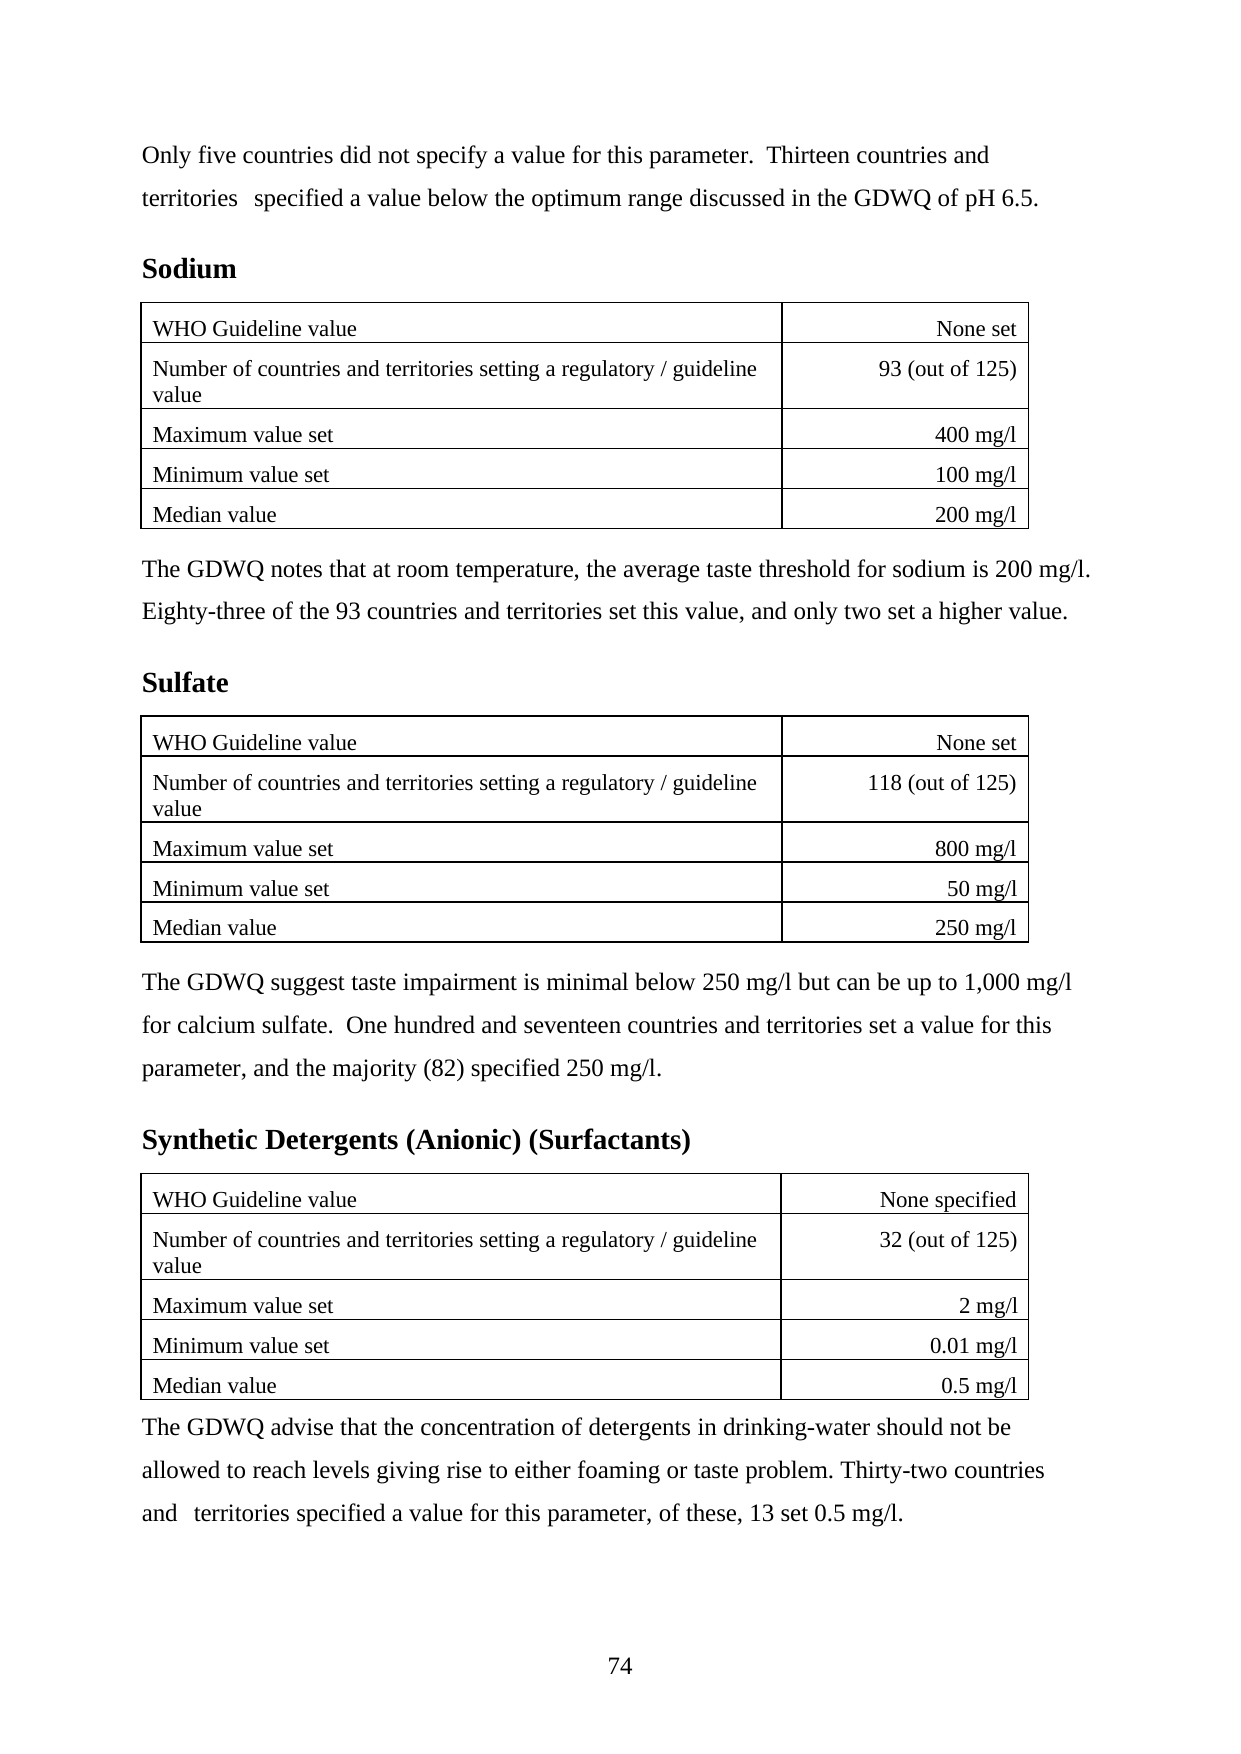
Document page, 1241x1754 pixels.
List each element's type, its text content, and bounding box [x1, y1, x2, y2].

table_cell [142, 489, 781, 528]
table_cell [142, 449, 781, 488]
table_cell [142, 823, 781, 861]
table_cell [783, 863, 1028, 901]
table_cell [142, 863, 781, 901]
text Synthetic Detergents (Anionic) (Surfactants) [142, 1122, 1109, 1156]
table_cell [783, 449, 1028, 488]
text Only five countries did not specify a value for this parameter. Thirteen countries and territories specified a value below the optimum range discussed in the GDWQ of pH 6.5. [142, 140, 1091, 212]
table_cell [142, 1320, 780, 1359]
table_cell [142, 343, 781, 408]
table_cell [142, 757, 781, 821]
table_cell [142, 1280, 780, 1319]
text Sodium [142, 251, 1109, 285]
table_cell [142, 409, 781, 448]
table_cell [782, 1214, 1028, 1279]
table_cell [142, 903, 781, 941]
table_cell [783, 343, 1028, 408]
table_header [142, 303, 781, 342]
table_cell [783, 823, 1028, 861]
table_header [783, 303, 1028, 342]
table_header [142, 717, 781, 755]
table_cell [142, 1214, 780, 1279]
text The GDWQ notes that at room temperature, the average taste threshold for sodium is 200 mg/l. Eighty-three of the 93 countries and territories set this value, and only two set a higher value. [142, 554, 1096, 625]
text Sulfate [142, 665, 1109, 699]
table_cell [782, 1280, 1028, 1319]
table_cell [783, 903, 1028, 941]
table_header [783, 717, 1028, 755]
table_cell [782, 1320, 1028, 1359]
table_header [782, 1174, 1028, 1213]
text The GDWQ suggest taste impairment is minimal below 250 mg/l but can be up to 1,000 mg/l for calcium sulfate. One hundred and seventeen countries and territories set a value for this parameter, and the majority (82) specified 250 mg/l. [142, 967, 1087, 1082]
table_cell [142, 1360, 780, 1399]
text The GDWQ advise that the concentration of detergents in drinking-water should not be allowed to reach levels giving rise to either foaming or taste problem. Thirty-two countries and territories specified a value for this parameter, of these, 13 set 0.5 mg/l. [142, 1412, 1082, 1527]
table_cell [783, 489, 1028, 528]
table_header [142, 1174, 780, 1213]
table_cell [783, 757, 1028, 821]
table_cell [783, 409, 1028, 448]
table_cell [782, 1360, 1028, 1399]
